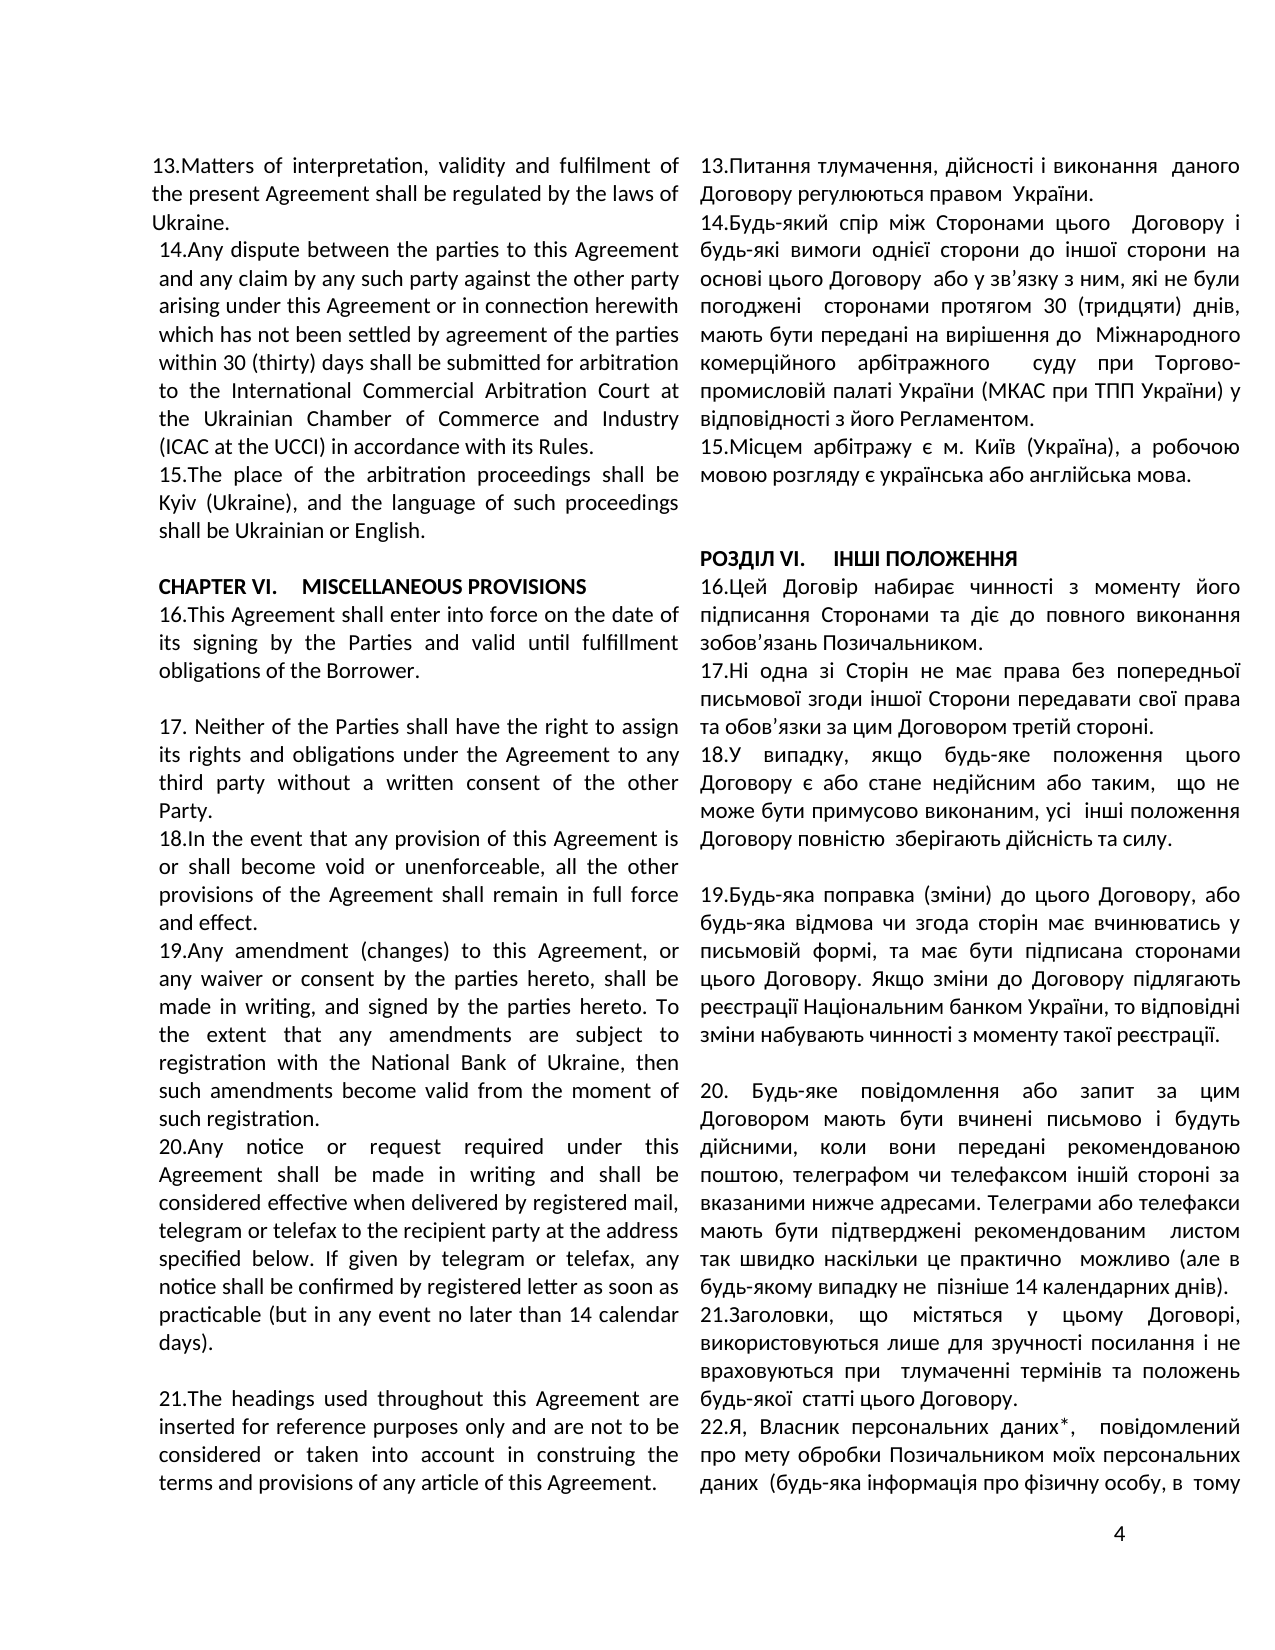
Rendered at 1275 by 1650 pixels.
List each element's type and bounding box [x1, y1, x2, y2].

table_header [150, 150, 681, 1497]
table_header [681, 150, 1243, 1497]
